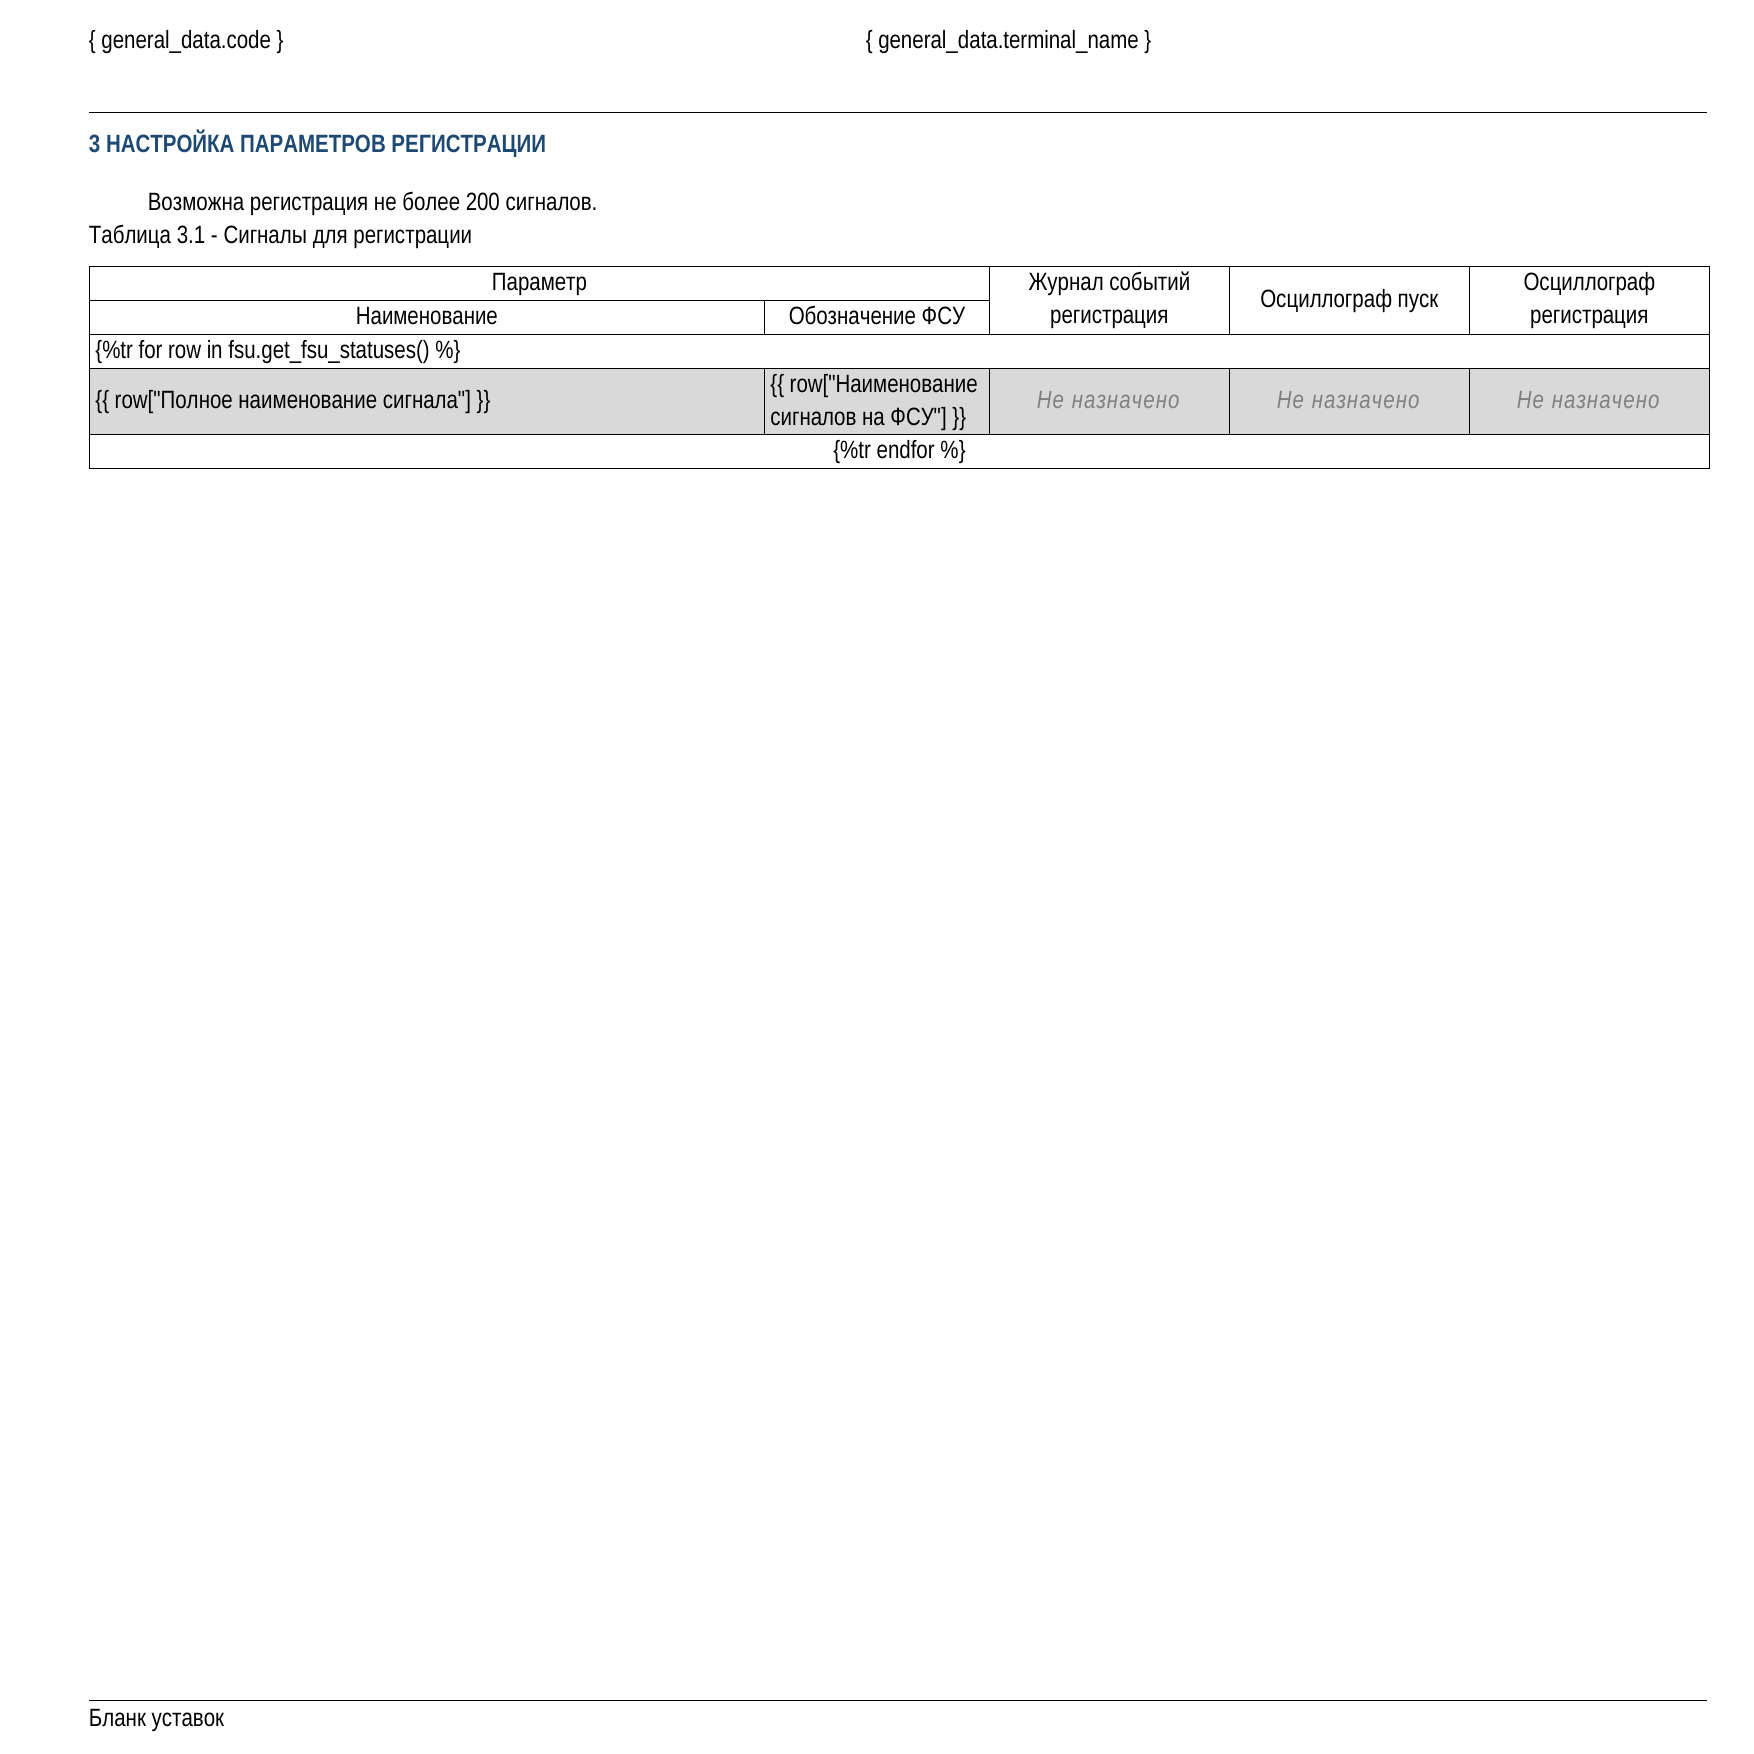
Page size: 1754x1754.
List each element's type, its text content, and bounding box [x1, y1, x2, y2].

table_cell {{ row["Полное наименование сигнала"] }} [90, 369, 764, 434]
table_header Осциллограф пуск [1230, 267, 1469, 333]
table_cell [1230, 369, 1469, 434]
text НАСТРОЙКА ПАРАМЕТРОВ РЕГИСТРАЦИИ [89, 129, 1707, 158]
table_cell {{ row["Наименование сигналов на ФСУ"] }} [765, 369, 989, 434]
table_cell Обозначение ФСУ [765, 301, 989, 333]
table_header Осциллограф регистрация [1470, 267, 1709, 333]
table_cell {%tr endfor %} [90, 435, 1709, 468]
table_cell {%tr for row in fsu.get_fsu_statuses() %} [90, 335, 1709, 367]
text Сигналы для регистрации [89, 220, 1707, 249]
text Возможна регистрация не более 200 сигналов. [89, 187, 1707, 216]
table_cell [1470, 369, 1709, 434]
table_cell Наименование [90, 301, 764, 333]
table_header Параметр [90, 267, 989, 299]
table_header Журнал событий регистрация [990, 267, 1229, 333]
table_cell [990, 369, 1229, 434]
